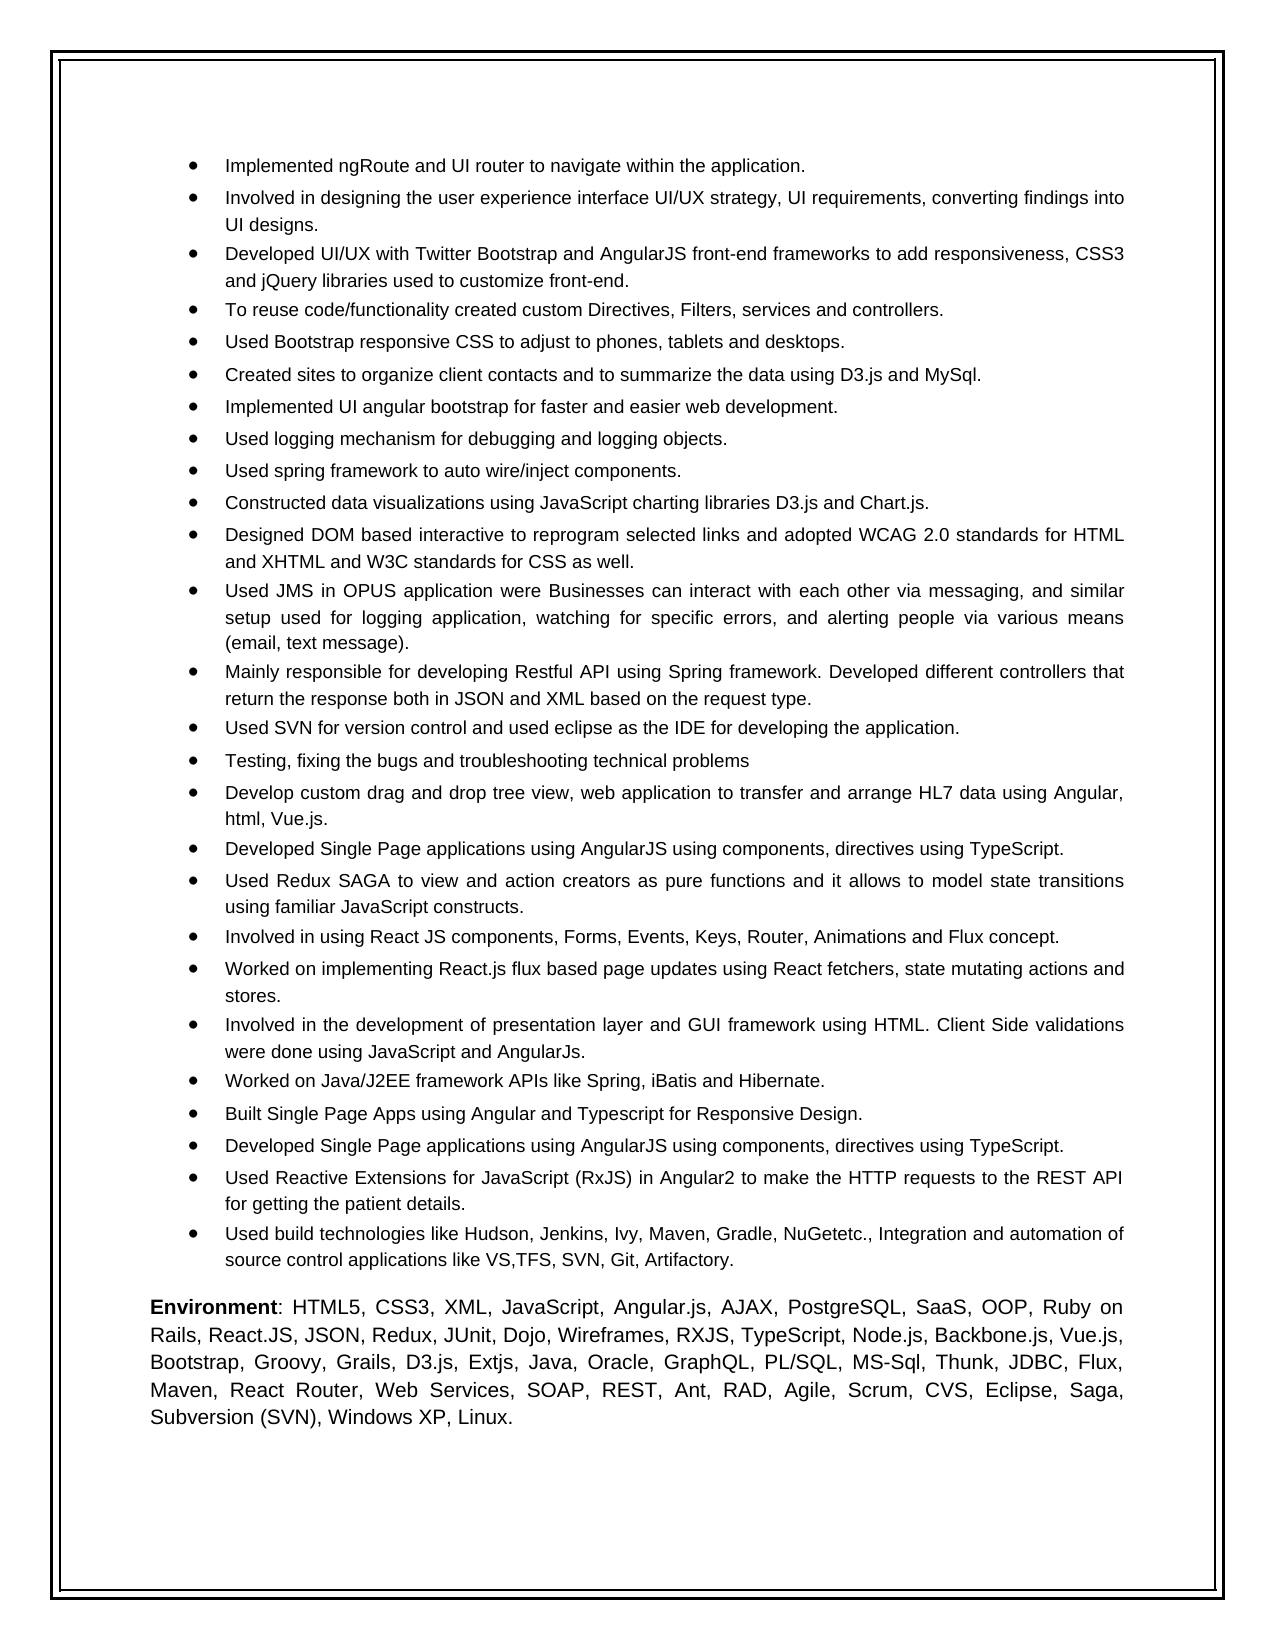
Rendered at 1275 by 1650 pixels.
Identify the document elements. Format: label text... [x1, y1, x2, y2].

list Involved in the development of presentation layer and GUI framework using HTML. Client Side validations were done using JavaScript and AngularJs. [187, 1009, 1125, 1062]
list Developed UI/UX with Twitter Bootstrap and AngularJS front-end frameworks to add responsiveness, CSS3 and jQuery libraries used to customize front-end. [187, 238, 1125, 291]
list Involved in designing the user experience interface UI/UX strategy, UI requirements, converting findings into UI designs. [187, 182, 1125, 235]
list Used spring framework to auto wire/inject components. [187, 455, 1125, 483]
list Used logging mechanism for debugging and logging objects. [187, 423, 1125, 451]
list To reuse code/functionality created custom Directives, Filters, services and controllers. [187, 294, 1125, 322]
text Environment: HTML5, CSS3, XML, JavaScript, Angular.js, AJAX, PostgreSQL, SaaS, OOP, Ruby on Rails, React.JS, JSON, Redux, JUnit, Dojo, Wireframes, RXJS, TypeScript, Node.js, Backbone.js, Vue.js, Bootstrap, Groovy, Grails, D3.js, Extjs, Java, Oracle, GraphQL, PL/SQL, MS-Sql, Thunk, JDBC, Flux, Maven, React Router, Web Services, SOAP, REST, Ant, RAD, Agile, Scrum, CVS, Eclipse, Saga, Subversion (SVN), Windows XP, Linux. [150, 1295, 1125, 1429]
list Worked on implementing React.js flux based page updates using React fetchers, state mutating actions and stores. [187, 953, 1125, 1006]
list Worked on Java/J2EE framework APIs like Spring, iBatis and Hibernate. [187, 1065, 1125, 1093]
list Mainly responsible for developing Restful API using Spring framework. Developed different controllers that return the response both in JSON and XML based on the request type. [187, 656, 1125, 709]
list Used JMS in OPUS application were Businesses can interact with each other via messaging, and similar setup used for logging application, watching for specific errors, and alerting people via various means (email, text message). [187, 576, 1125, 653]
list Implemented UI angular bootstrap for faster and easier web development. [187, 391, 1125, 419]
list Used SVN for version control and used eclipse as the IDE for developing the application. [187, 712, 1125, 741]
list Developed Single Page applications using AngularJS using components, directives using TypeScript. [187, 1130, 1125, 1158]
list Constructed data visualizations using JavaScript charting libraries D3.js and Chart.js. [187, 487, 1125, 515]
list Involved in using React JS components, Forms, Events, Keys, Router, Animations and Flux concept. [187, 921, 1125, 949]
list Develop custom drag and drop tree view, web application to transfer and arrange HL7 data using Angular, html, Vue.js. [187, 777, 1125, 830]
list Created sites to organize client contacts and to summarize the data using D3.js and MySql. [187, 359, 1125, 387]
list Implemented ngRoute and UI router to navigate within the application. [187, 150, 1125, 178]
list Used build technologies like Hudson, Jenkins, Ivy, Maven, Gradle, NuGetetc., Integration and automation of source control applications like VS,TFS, SVN, Git, Artifactory. [187, 1218, 1125, 1271]
list Used Bootstrap responsive CSS to adjust to phones, tablets and desktops. [187, 326, 1125, 354]
list Used Redux SAGA to view and action creators as pure functions and it allows to model state transitions using familiar JavaScript constructs. [187, 865, 1125, 918]
list Built Single Page Apps using Angular and Typescript for Responsive Design. [187, 1098, 1125, 1126]
list Developed Single Page applications using AngularJS using components, directives using TypeScript. [187, 833, 1125, 861]
list Designed DOM based interactive to reprogram selected links and adopted WCAG 2.0 standards for HTML and XHTML and W3C standards for CSS as well. [187, 519, 1125, 572]
list Testing, fixing the bugs and troubleshooting technical problems [187, 745, 1125, 773]
list Used Reactive Extensions for JavaScript (RxJS) in Angular2 to make the HTTP requests to the REST API for getting the patient details. [187, 1162, 1125, 1215]
